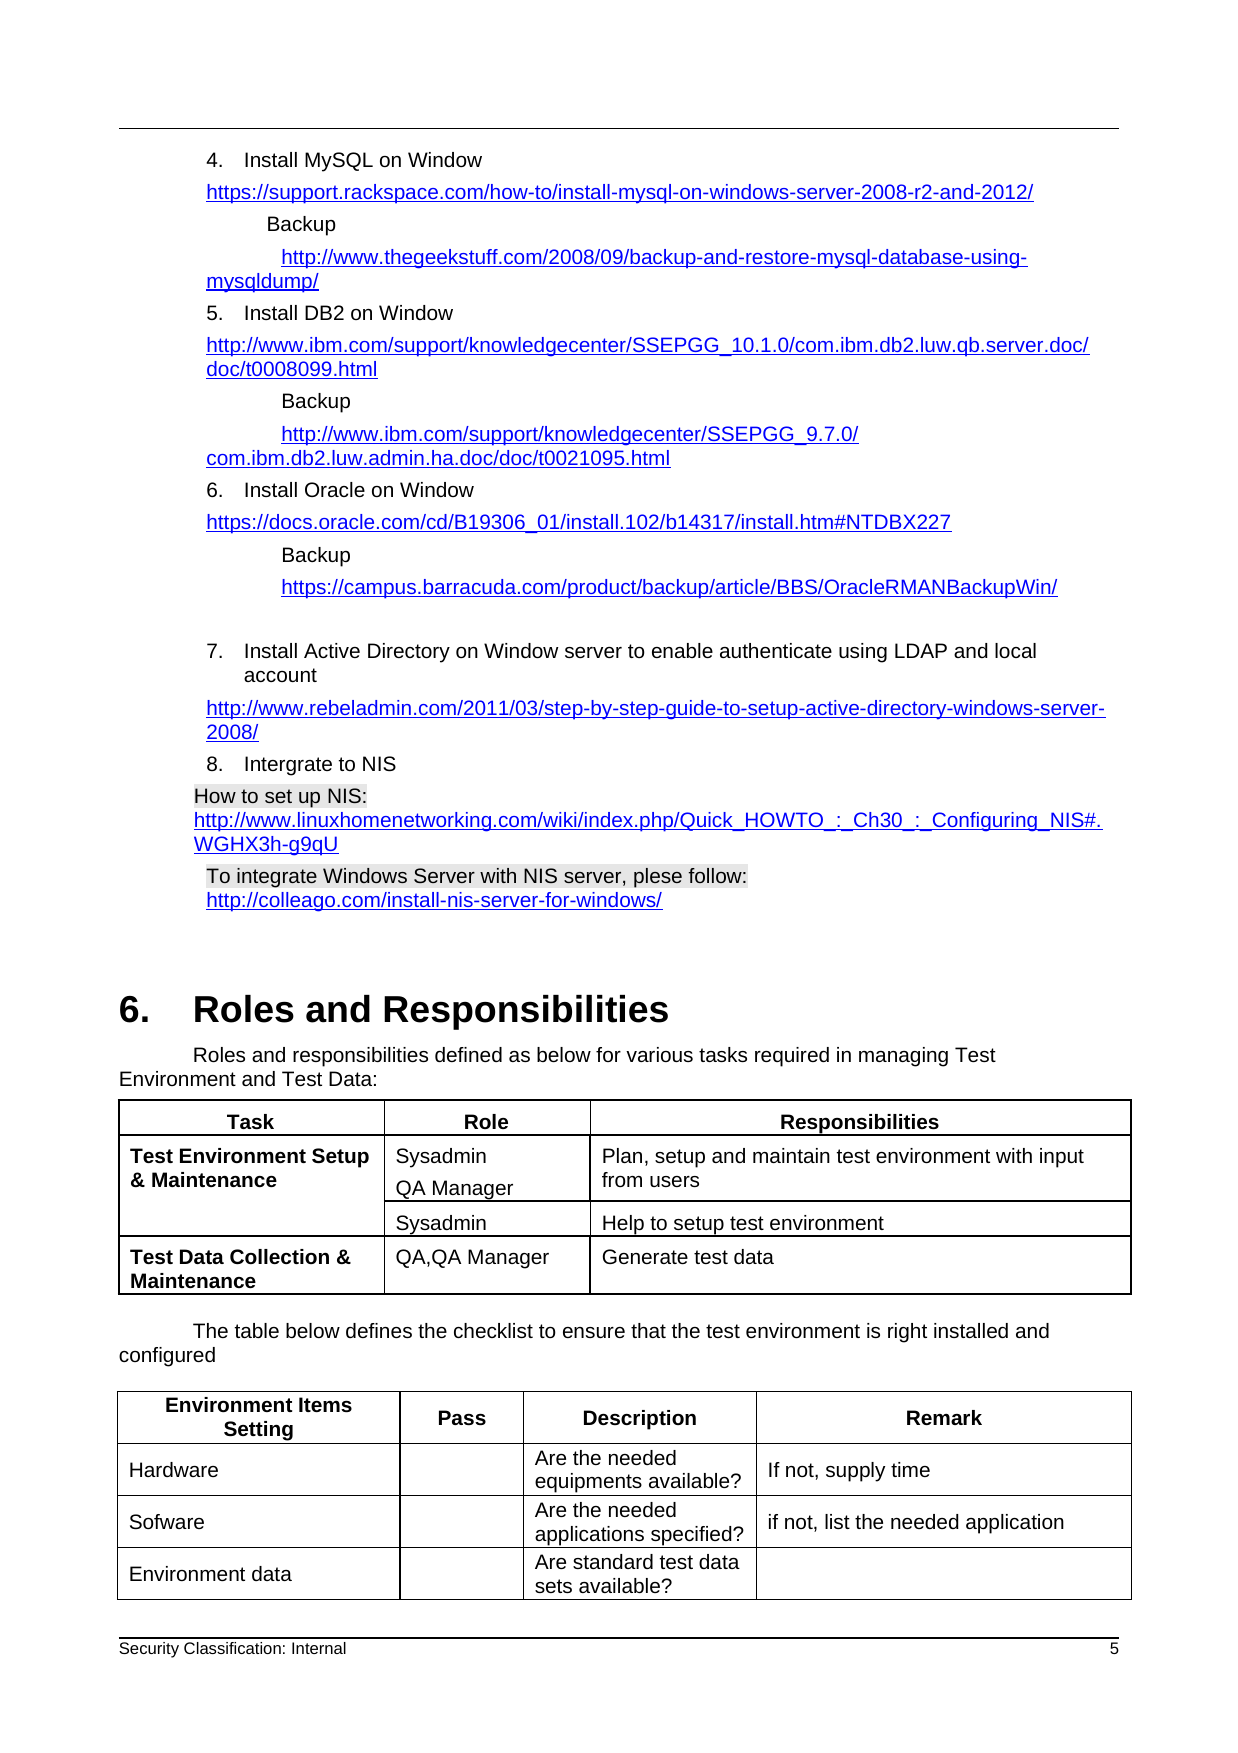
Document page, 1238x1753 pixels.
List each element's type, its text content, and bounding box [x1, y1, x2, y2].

table_cell Test Data Collection & Maintenance [120, 1237, 384, 1293]
text Backup [206, 389, 1116, 413]
table_cell Are the needed equipments available? [524, 1444, 756, 1495]
text http://www.rebeladmin.com/2011/03/step-by-step-guide-to-setup-active-directory-windows-server-2008/ [206, 696, 1116, 743]
text https://support.rackspace.com/how-to/install-mysql-on-windows-server-2008-r2-and-2012/ [206, 180, 1116, 204]
text http://www.thegeekstuff.com/2008/09/backup-and-restore-mysql-database-using-mysqldump/ [206, 244, 1116, 292]
table_header Remark [757, 1392, 1131, 1443]
table_cell Are the needed applications specified? [524, 1496, 756, 1547]
table_cell Hardware [118, 1444, 399, 1495]
list Install Active Directory on Window server to enable authenticate using LDAP and local account [206, 639, 1116, 687]
text https://docs.oracle.com/cd/B19306_01/install.102/b14317/install.htm#NTDBX227 [206, 510, 1116, 534]
list Install MySQL on Window [206, 148, 1116, 172]
text How to set up NIS: http://www.linuxhomenetworking.com/wiki/index.php/Quick_HOWTO_:_Ch30_:_Configuring_NIS#.WGHX3h-g9qU [194, 784, 1116, 856]
table_cell Sysadmin QA Manager [385, 1136, 589, 1200]
text The table below defines the checklist to ensure that the test environment is right installed and configured [119, 1319, 1119, 1367]
text http://www.ibm.com/support/knowledgecenter/SSEPGG_9.7.0/com.ibm.db2.luw.admin.ha.doc/doc/t0021095.html [206, 422, 1116, 469]
text Roles and responsibilities defined as below for various tasks required in managing Test Environment and Test Data: [119, 1043, 1116, 1091]
table_header Environment Items Setting [118, 1392, 399, 1443]
table_header Responsibilities [591, 1101, 1130, 1133]
list Intergrate to NIS [206, 752, 1116, 776]
table_cell If not, supply time [757, 1444, 1131, 1495]
table_cell Test Environment Setup & Maintenance [120, 1136, 384, 1234]
subtitle Roles and Responsibilities [119, 987, 1116, 1030]
table_cell Plan, setup and maintain test environment with input from users [591, 1136, 1130, 1200]
table_cell [401, 1496, 523, 1547]
text https://campus.barracuda.com/product/backup/article/BBS/OracleRMANBackupWin/ [206, 575, 1116, 599]
text Backup [206, 542, 1116, 566]
table_cell Generate test data [591, 1237, 1130, 1293]
table_cell Sysadmin [385, 1202, 590, 1234]
table_cell QA,QA Manager [385, 1237, 589, 1293]
text Backup [206, 212, 1116, 236]
list Install DB2 on Window [206, 301, 1116, 325]
text http://www.ibm.com/support/knowledgecenter/SSEPGG_10.1.0/com.ibm.db2.luw.qb.server.doc/doc/t0008099.html [206, 333, 1116, 381]
table_cell Sofware [118, 1496, 399, 1547]
table_cell [401, 1548, 523, 1599]
table_cell [757, 1548, 1131, 1599]
table_cell Environment data [118, 1548, 399, 1599]
table_header Description [524, 1392, 756, 1443]
table_header Role [385, 1101, 590, 1133]
table_cell Help to setup test environment [591, 1202, 1130, 1234]
table_header Task [120, 1101, 384, 1133]
text To integrate Windows Server with NIS server, plese follow: http://colleago.com/install-nis-server-for-windows/ [206, 864, 1116, 912]
table_cell [401, 1444, 523, 1495]
list Install Oracle on Window [206, 478, 1116, 502]
table_cell Are standard test data sets available? [524, 1548, 756, 1599]
table_header Pass [401, 1392, 523, 1443]
table_cell if not, list the needed application [757, 1496, 1131, 1547]
